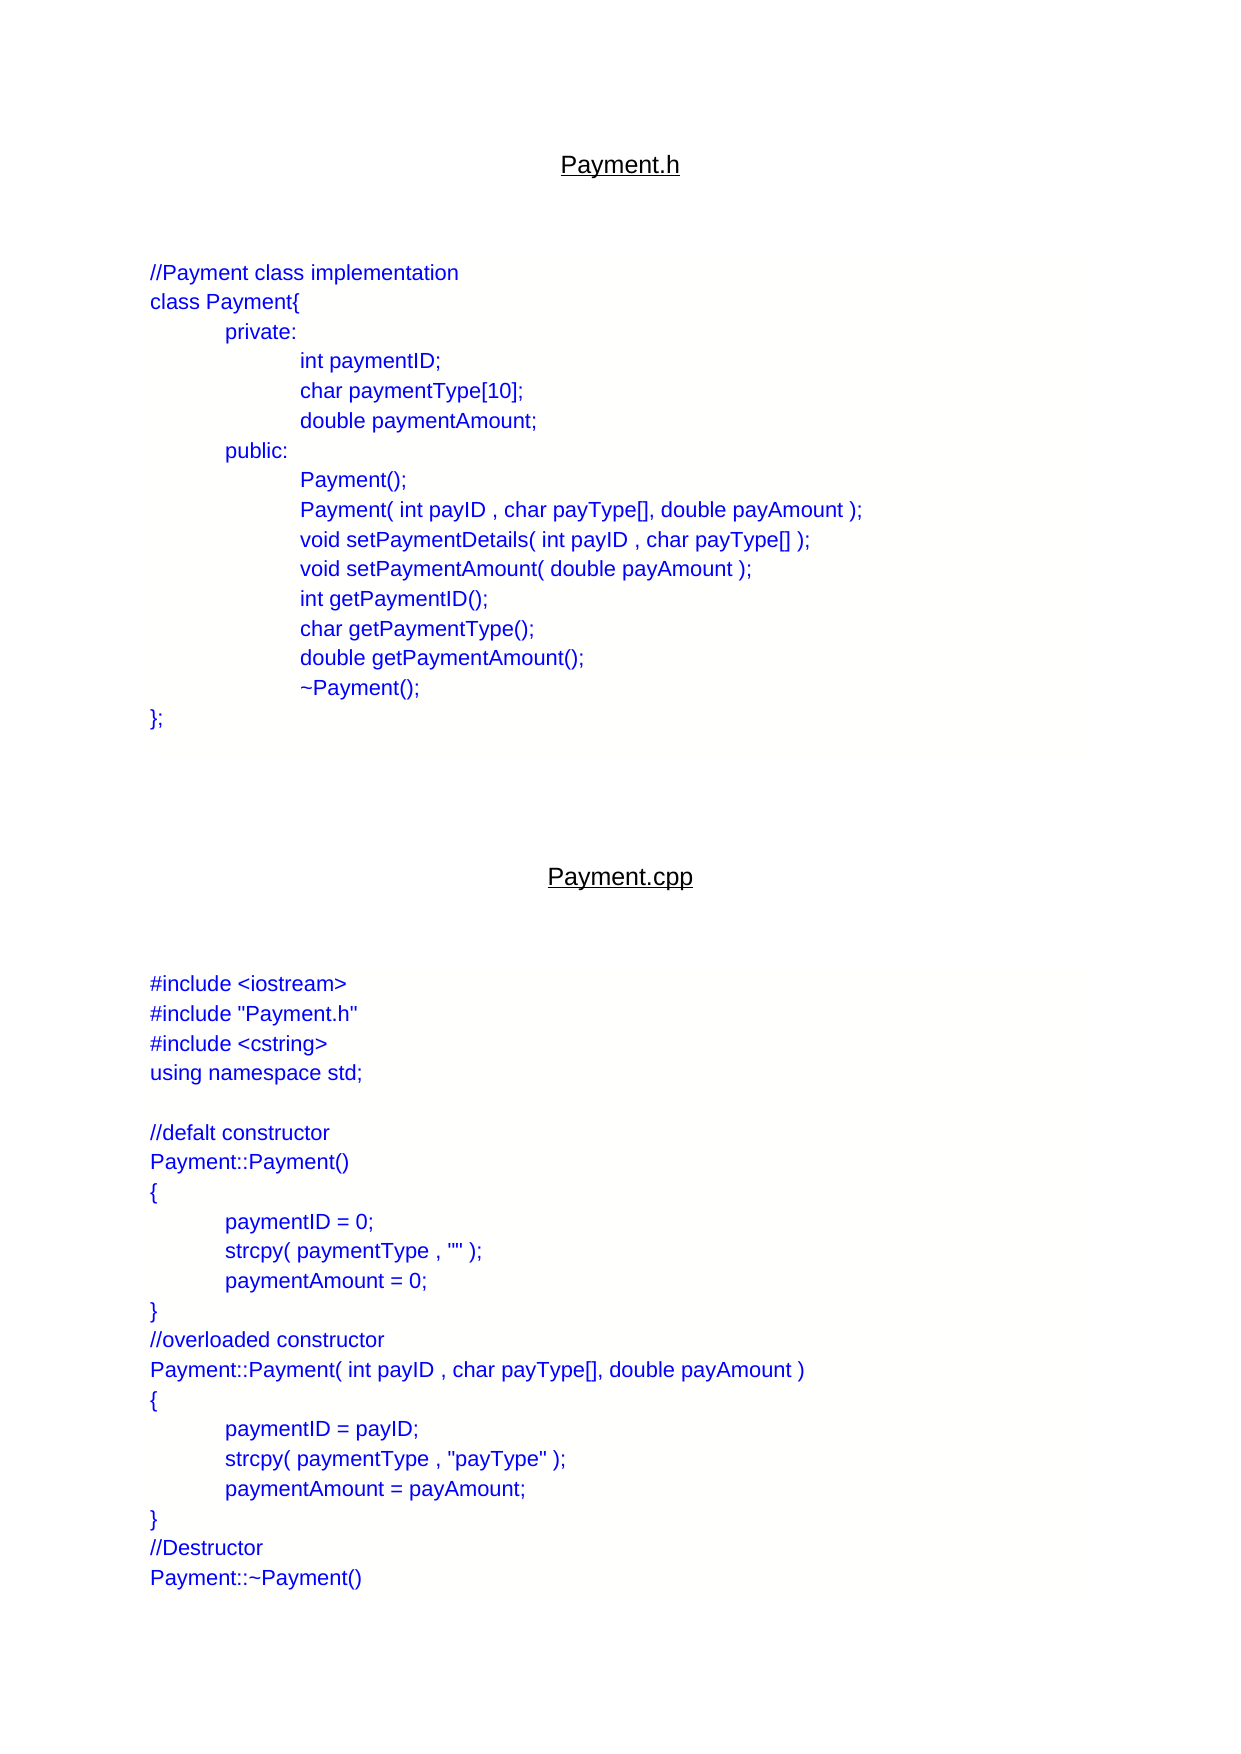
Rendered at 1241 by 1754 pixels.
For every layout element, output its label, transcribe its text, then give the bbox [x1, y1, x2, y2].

text private: [150, 314, 1090, 344]
text }; [150, 700, 1090, 730]
text { [150, 1382, 1090, 1412]
text #include <cstring> [150, 1026, 1090, 1056]
text strcpy( paymentType , "" ); [150, 1234, 1090, 1263]
text paymentAmount = payAmount; [150, 1471, 1090, 1501]
text public: [150, 433, 1090, 463]
text Payment::Payment() [150, 1145, 1090, 1174]
text Payment.cpp [150, 862, 1090, 890]
text Payment::Payment( int payID , char payType[], double payAmount ) [150, 1352, 1090, 1382]
text //Destructor [150, 1531, 1090, 1560]
text //defalt constructor [150, 1115, 1090, 1145]
text double getPaymentAmount(); [150, 641, 1090, 671]
text void setPaymentDetails( int payID , char payType[] ); [150, 522, 1090, 552]
text } [150, 1501, 1090, 1531]
text //Payment class implementation [150, 255, 1090, 284]
text Payment.h [150, 150, 1090, 179]
text #include <iostream> [150, 967, 1090, 996]
text #include "Payment.h" [150, 996, 1090, 1026]
text paymentAmount = 0; [150, 1263, 1090, 1293]
text char getPaymentType(); [150, 611, 1090, 641]
text double paymentAmount; [150, 403, 1090, 433]
text int getPaymentID(); [150, 581, 1090, 611]
text } [150, 1293, 1090, 1323]
text Payment(); [150, 463, 1090, 492]
text Payment::~Payment() [150, 1560, 1090, 1590]
text ~Payment(); [150, 671, 1090, 700]
text { [150, 1174, 1090, 1204]
text class Payment{ [150, 284, 1090, 314]
text Payment( int payID , char payType[], double payAmount ); [150, 492, 1090, 522]
text strcpy( paymentType , "payType" ); [150, 1442, 1090, 1471]
text paymentID = 0; [150, 1204, 1090, 1234]
text paymentID = payID; [150, 1412, 1090, 1442]
text using namespace std; [150, 1056, 1090, 1085]
text int paymentID; [150, 344, 1090, 374]
text char paymentType[10]; [150, 374, 1090, 403]
text //overloaded constructor [150, 1323, 1090, 1352]
text void setPaymentAmount( double payAmount ); [150, 552, 1090, 581]
